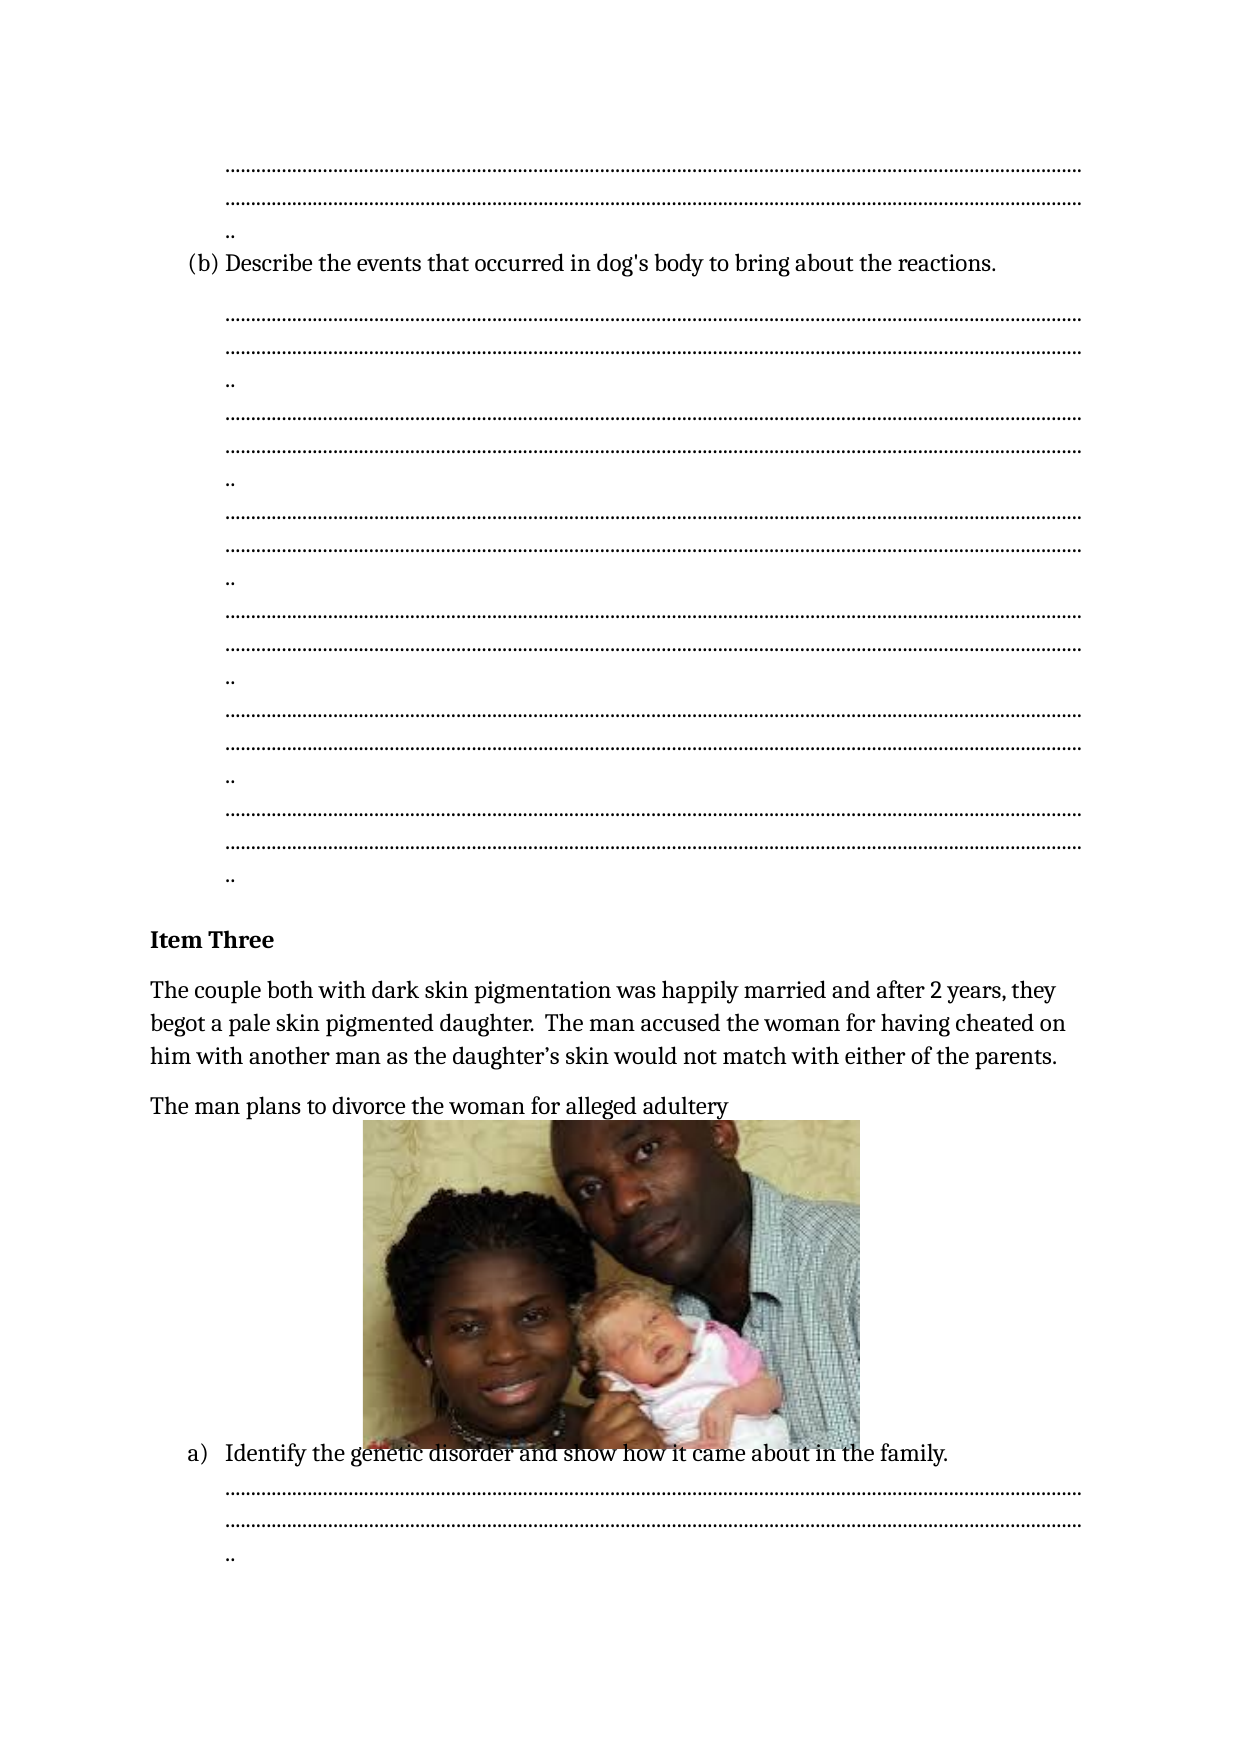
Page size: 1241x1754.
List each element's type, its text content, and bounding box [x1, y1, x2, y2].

text The man plans to divorce the woman for alleged adultery [150, 1092, 1090, 1120]
text Item Three [150, 926, 1090, 955]
list Describe the events that occurred in dog's body to bring about the reactions. [187, 249, 1090, 278]
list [225, 1472, 1090, 1567]
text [225, 150, 1090, 245]
picture [362, 1120, 860, 1439]
list Identify the genetic disorder and show how it came about in the family. [187, 1439, 1090, 1468]
text The couple both with dark skin pigmentation was happily married and after 2 years, they begot a pale skin pigmented daughter. The man accused the woman for having cheated on him with another man as the daughter’s skin would not match with either of the parents. [150, 976, 1090, 1071]
